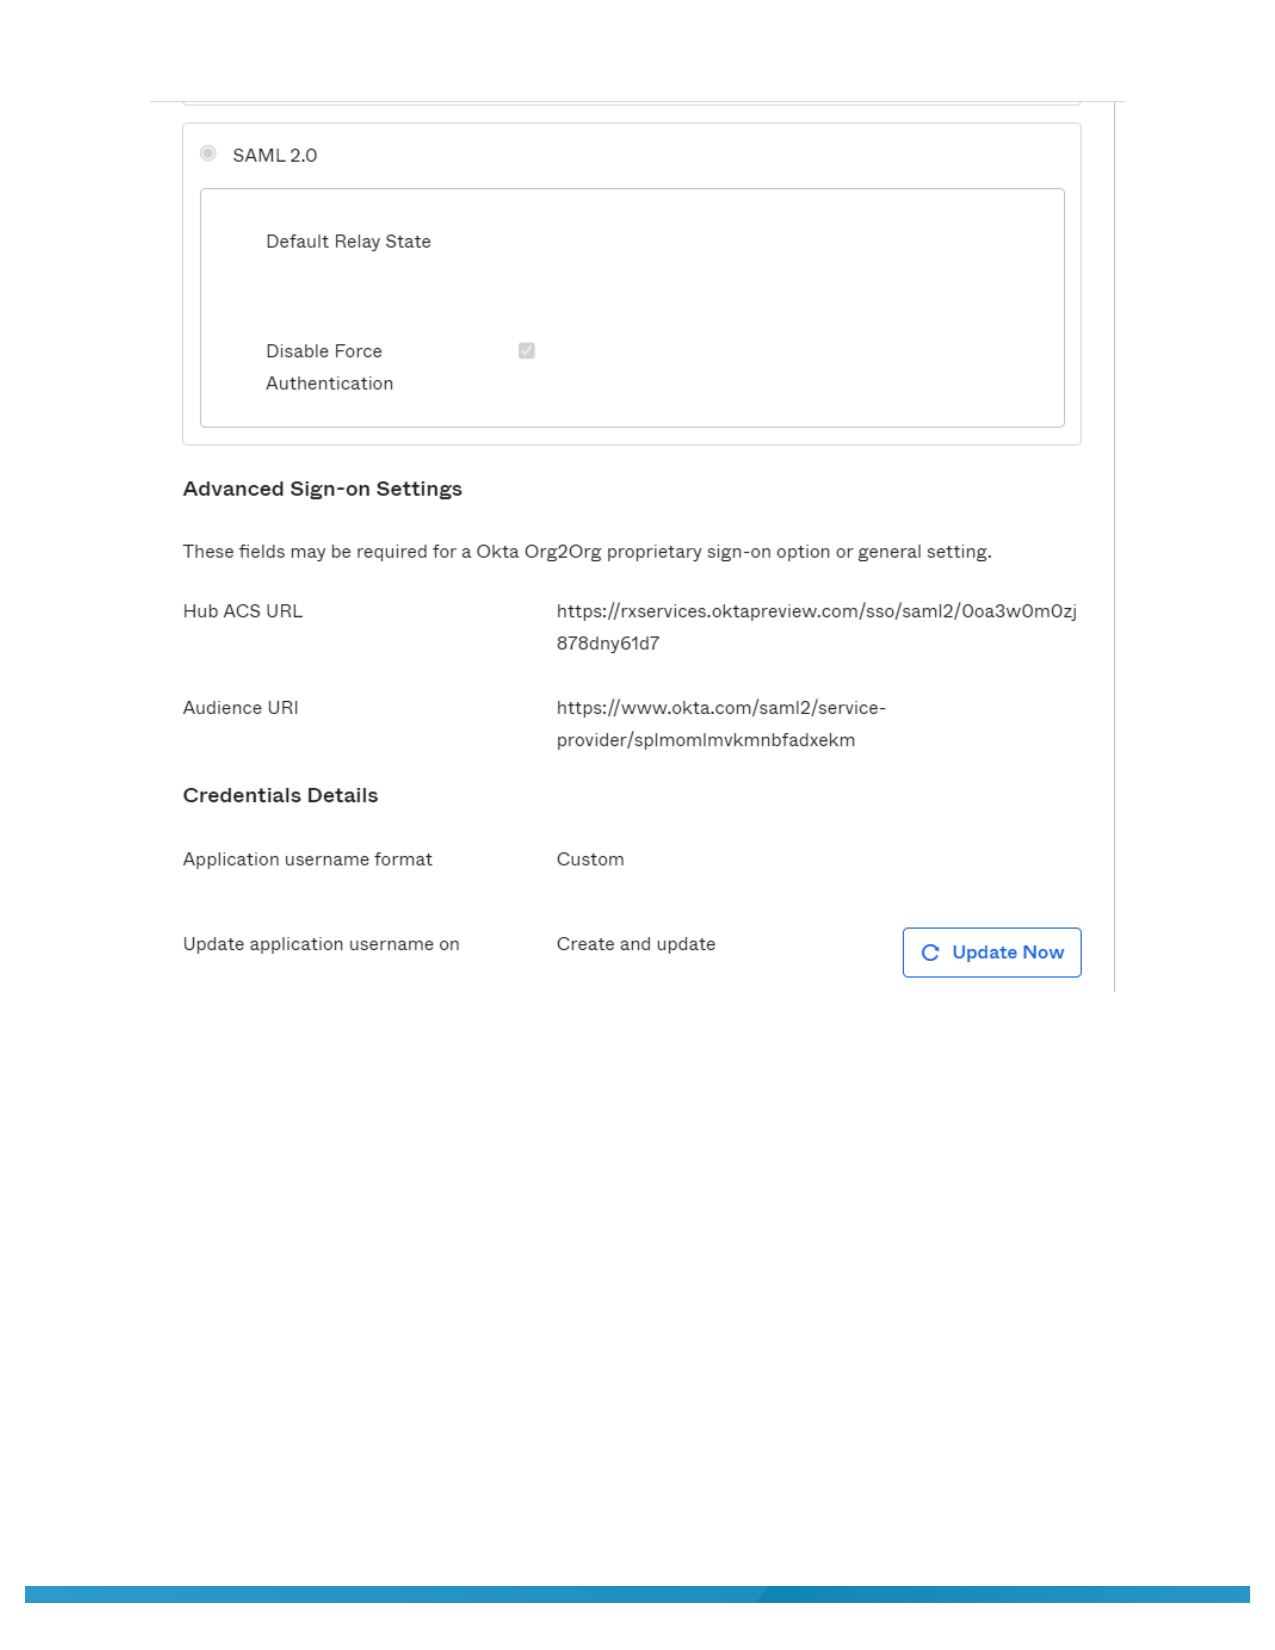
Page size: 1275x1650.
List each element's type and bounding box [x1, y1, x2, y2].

picture [25, 1586, 1250, 1603]
picture [150, 101, 1125, 992]
